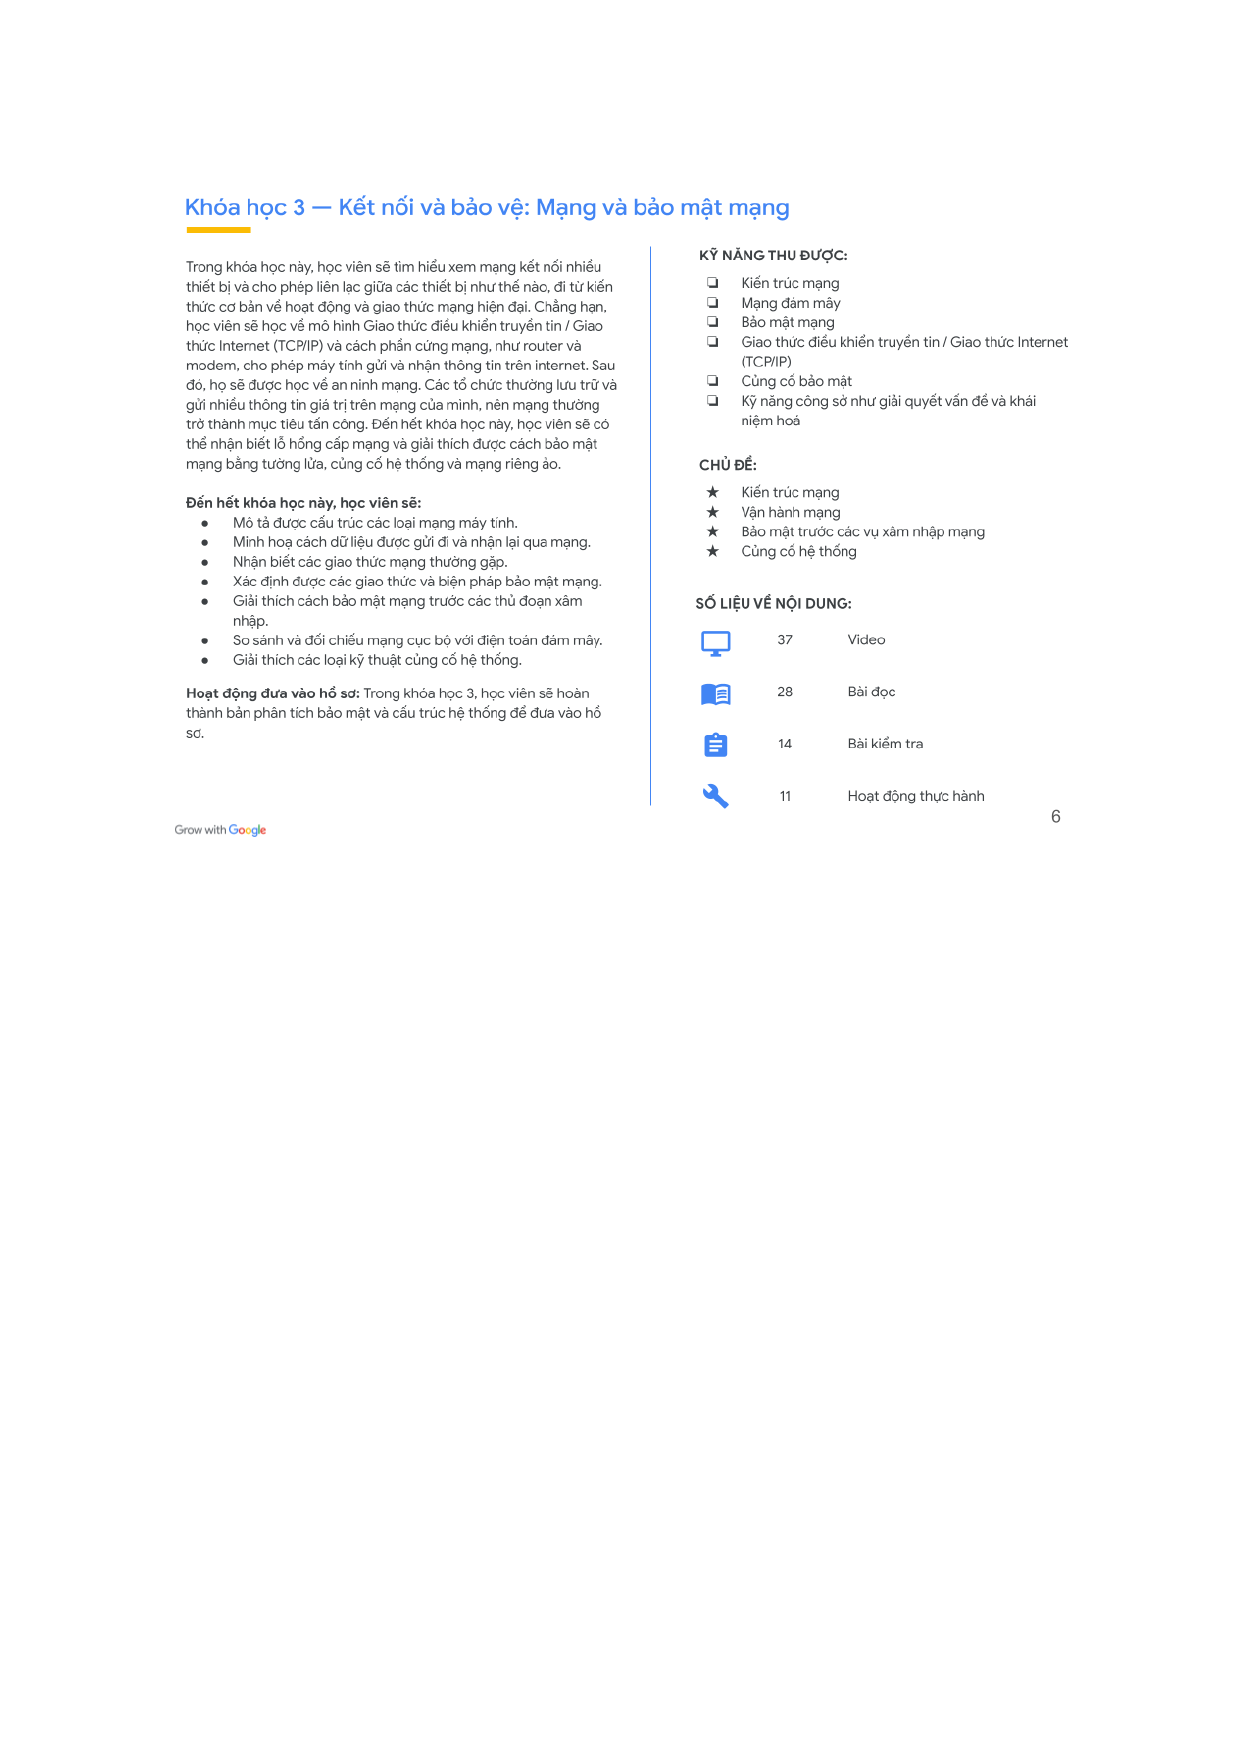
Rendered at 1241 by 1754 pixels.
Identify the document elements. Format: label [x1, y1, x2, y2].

picture [150, 150, 1091, 856]
